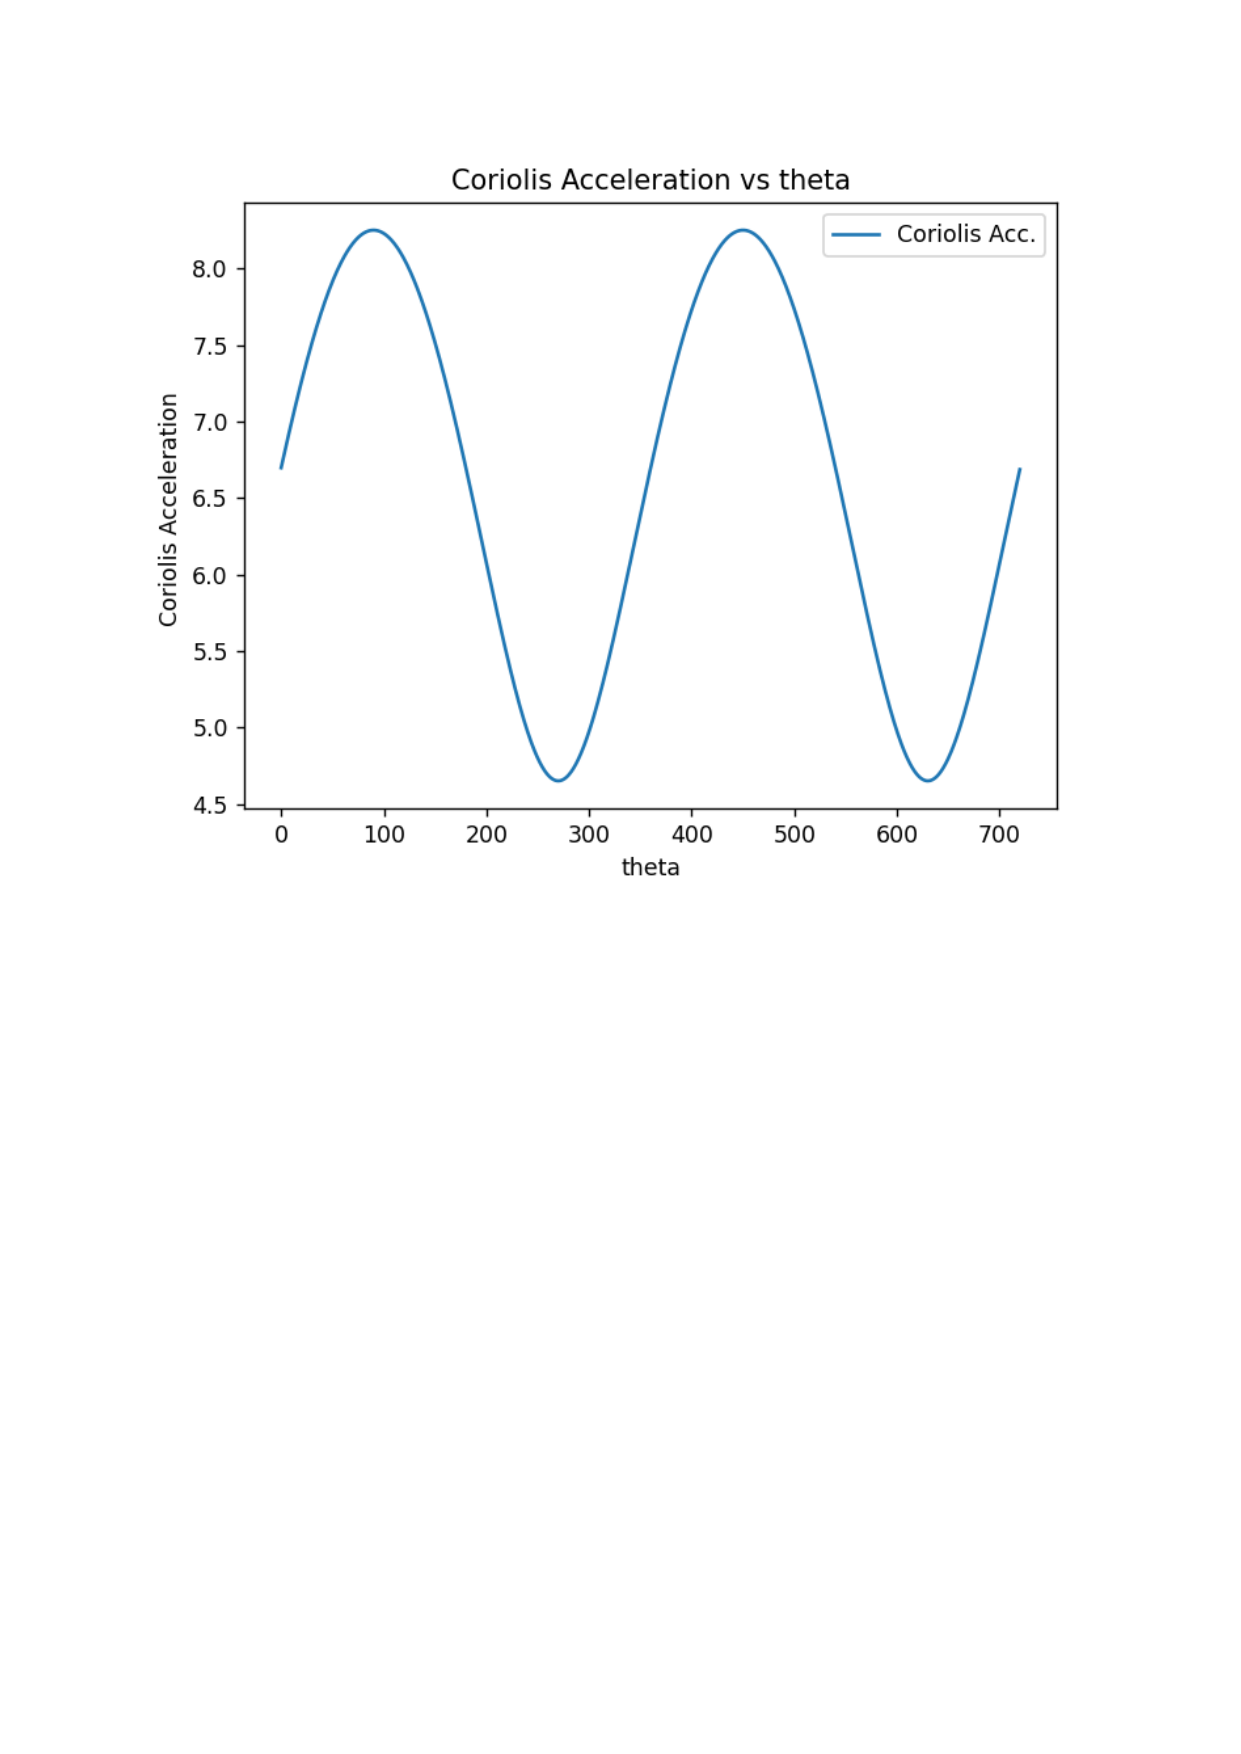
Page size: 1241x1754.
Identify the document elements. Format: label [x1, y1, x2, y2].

picture [150, 150, 1091, 882]
